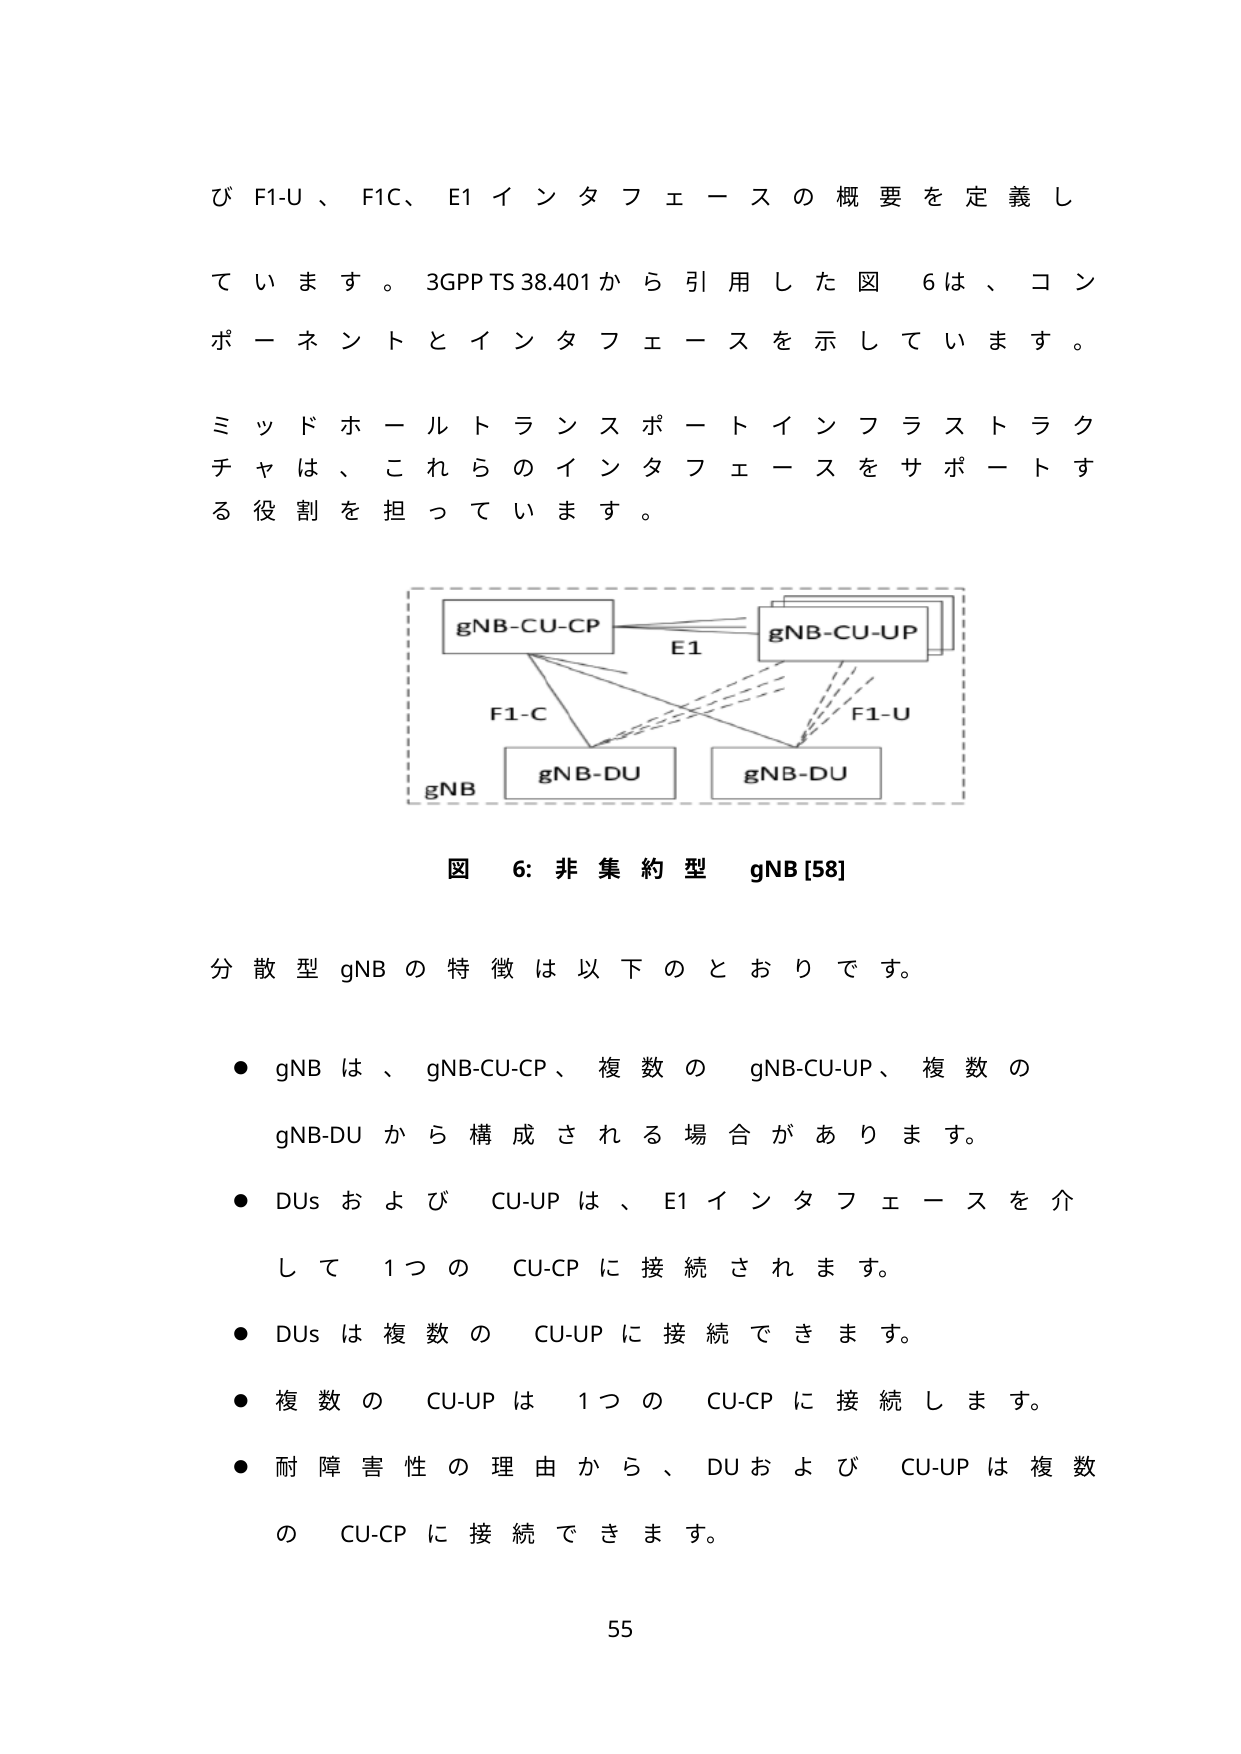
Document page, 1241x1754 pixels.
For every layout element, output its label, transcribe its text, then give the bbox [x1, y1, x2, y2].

text ミッドホールトランスポートインフラストラクチャは、これらのインタフェースをサポートする役割を担っています。 [198, 408, 1116, 526]
text 分散型gNBの特徴は以下のとおりです。 [198, 934, 1116, 1000]
list gNB は、gNB-CU-CP、複数の gNB-CU-UP、複数の gNB-DU から構成される場合があります。 [211, 1034, 1116, 1167]
picture [188, 568, 1193, 823]
text 図 6: 非集約型 gNB [58] [183, 834, 1116, 901]
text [198, 162, 1116, 356]
list DUs は複数の CU-UP に接続できます。 [211, 1299, 1116, 1366]
list 複数の CU-UP は 1 つの CU-CP に接続します。 [211, 1366, 1116, 1432]
list 耐障害性の理由から、DU および CU-UP は複数の CU-CP に接続できます。 [211, 1432, 1116, 1565]
list DUs および CU-UP は、E1 インタフェースを介して 1 つの CU-CP に接続されます。 [211, 1167, 1116, 1299]
